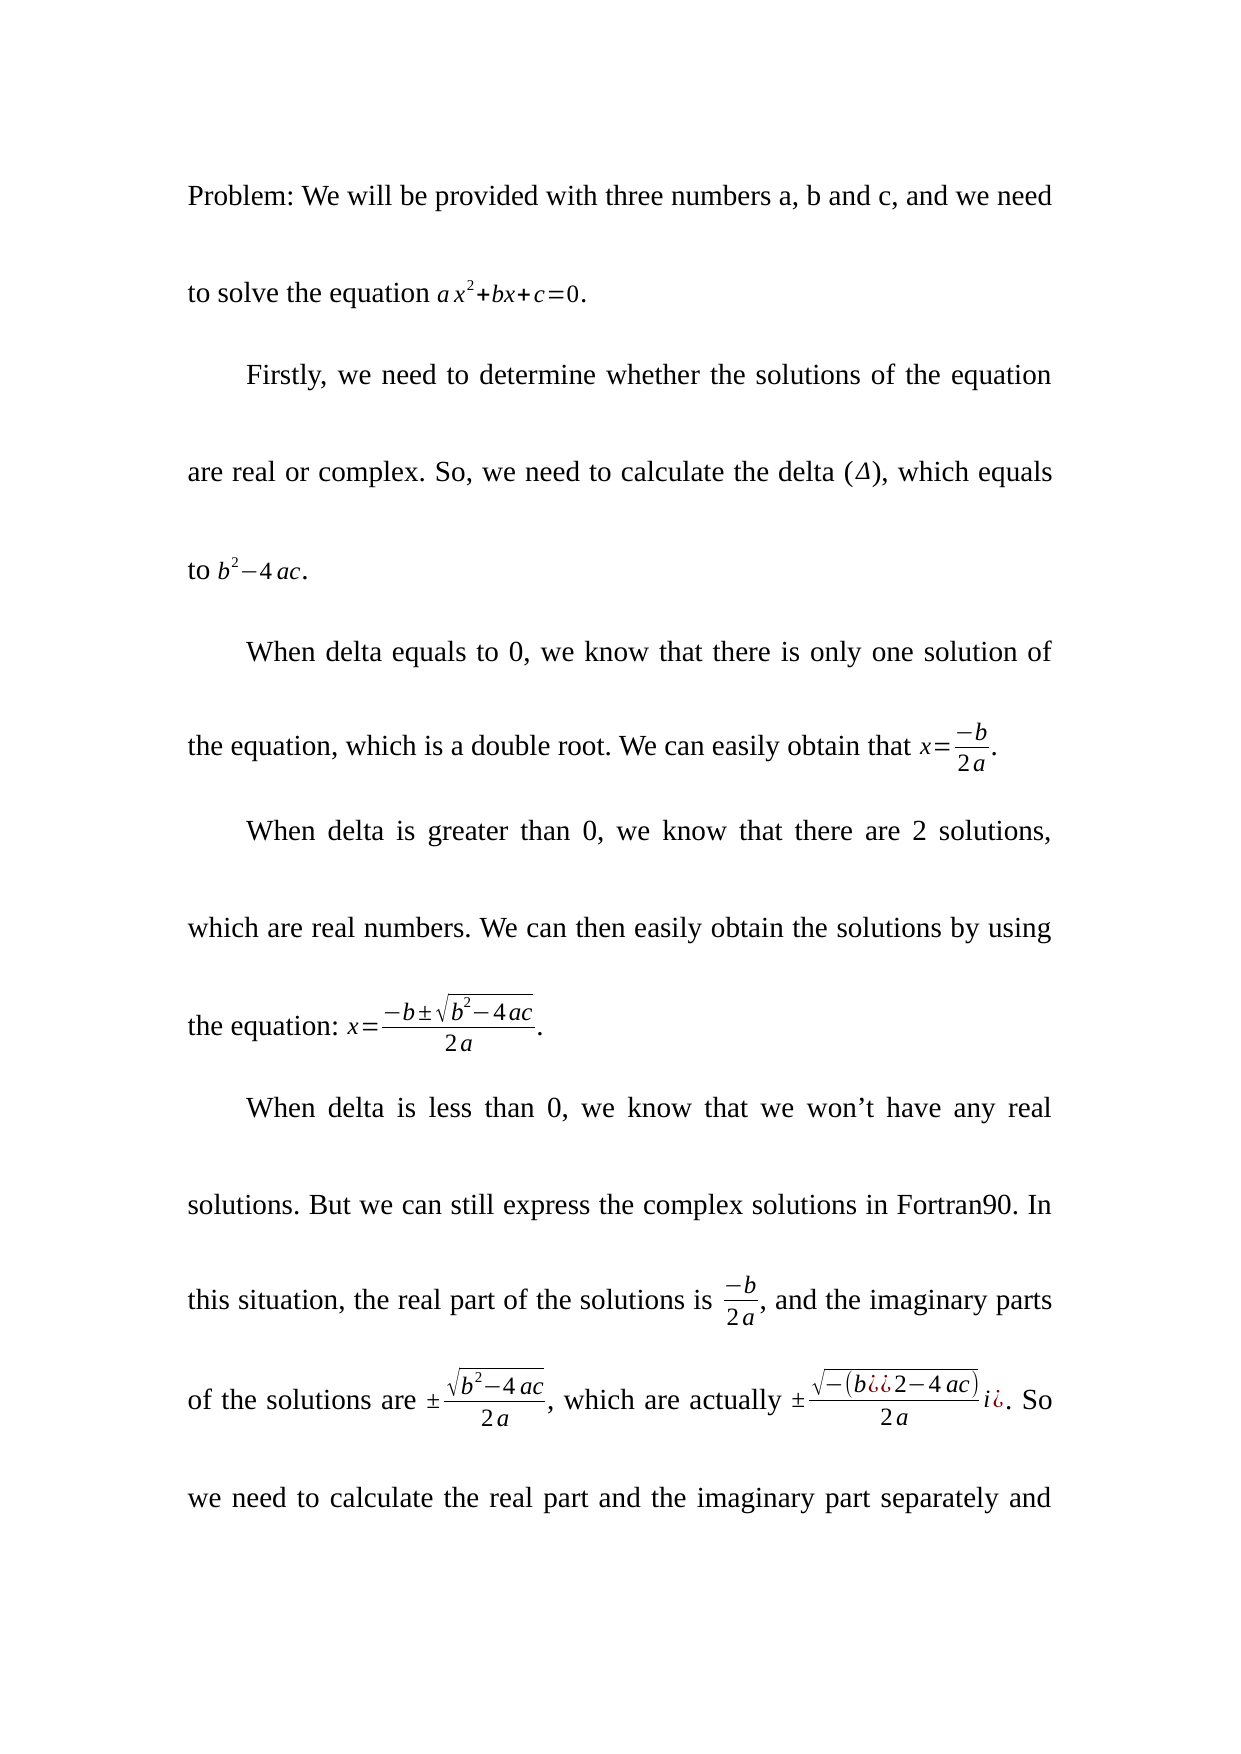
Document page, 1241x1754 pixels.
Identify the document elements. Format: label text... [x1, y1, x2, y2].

text Problem: We will be provided with three numbers a, b and c, and we need to solve the equation . [187, 162, 1053, 324]
text When delta is greater than 0, we know that there are 2 solutions, which are real numbers. We can then easily obtain the solutions by using the equation: . [187, 797, 1053, 1057]
text When delta equals to 0, we know that there is only one solution of the equation, which is a double root. We can easily obtain that . [187, 618, 1053, 781]
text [187, 1074, 1053, 1529]
text Firstly, we need to determine whether the solutions of the equation are real or complex. So, we need to calculate the delta (), which equals to . [187, 341, 1053, 601]
